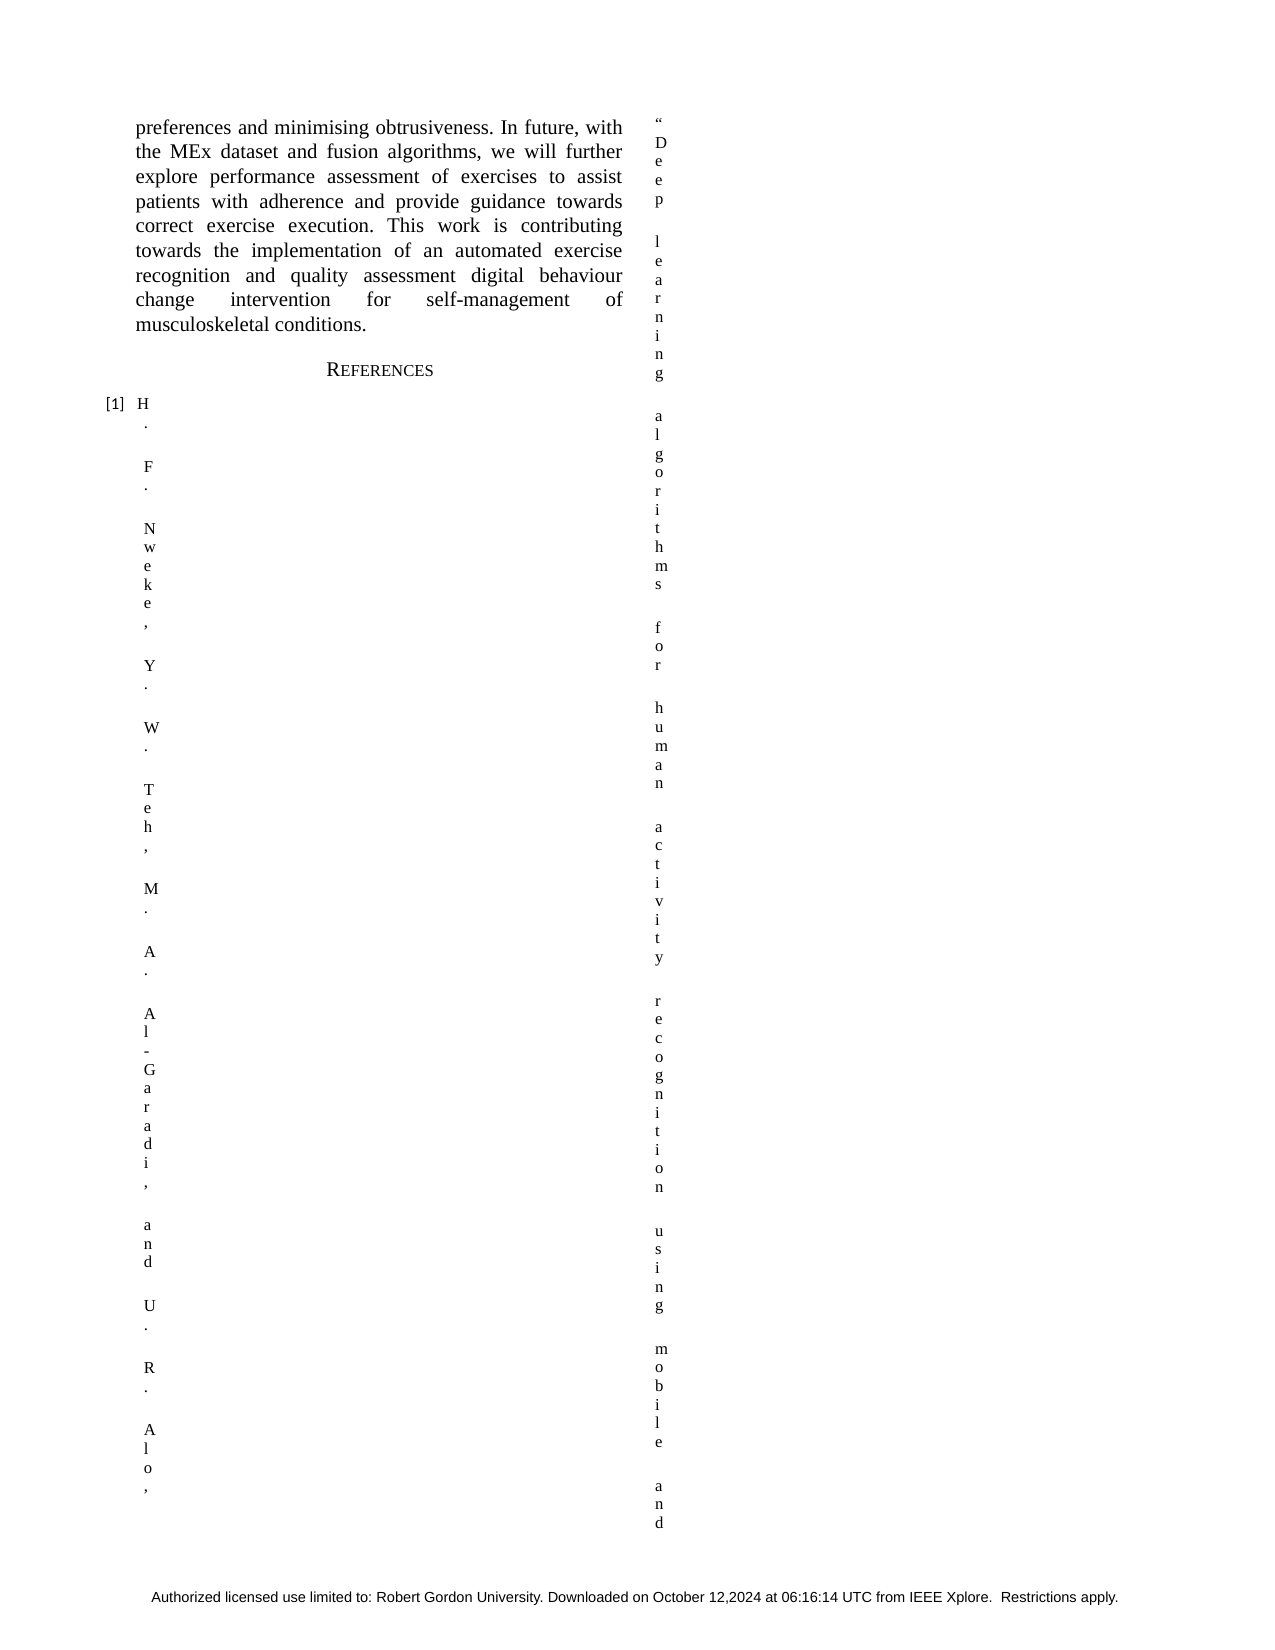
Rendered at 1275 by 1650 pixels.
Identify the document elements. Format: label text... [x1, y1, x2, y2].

text preferences and minimising obtrusiveness. In future, with the MEx dataset and fusion algorithms, we will further explore performance assessment of exercises to assist patients with adherence and provide guidance towards correct exercise execution. This work is contributing towards the implementation of an automated exercise recognition and quality assessment digital behaviour change intervention for self-management of musculoskeletal conditions. [135, 114, 623, 336]
text REFERENCES [137, 357, 623, 381]
